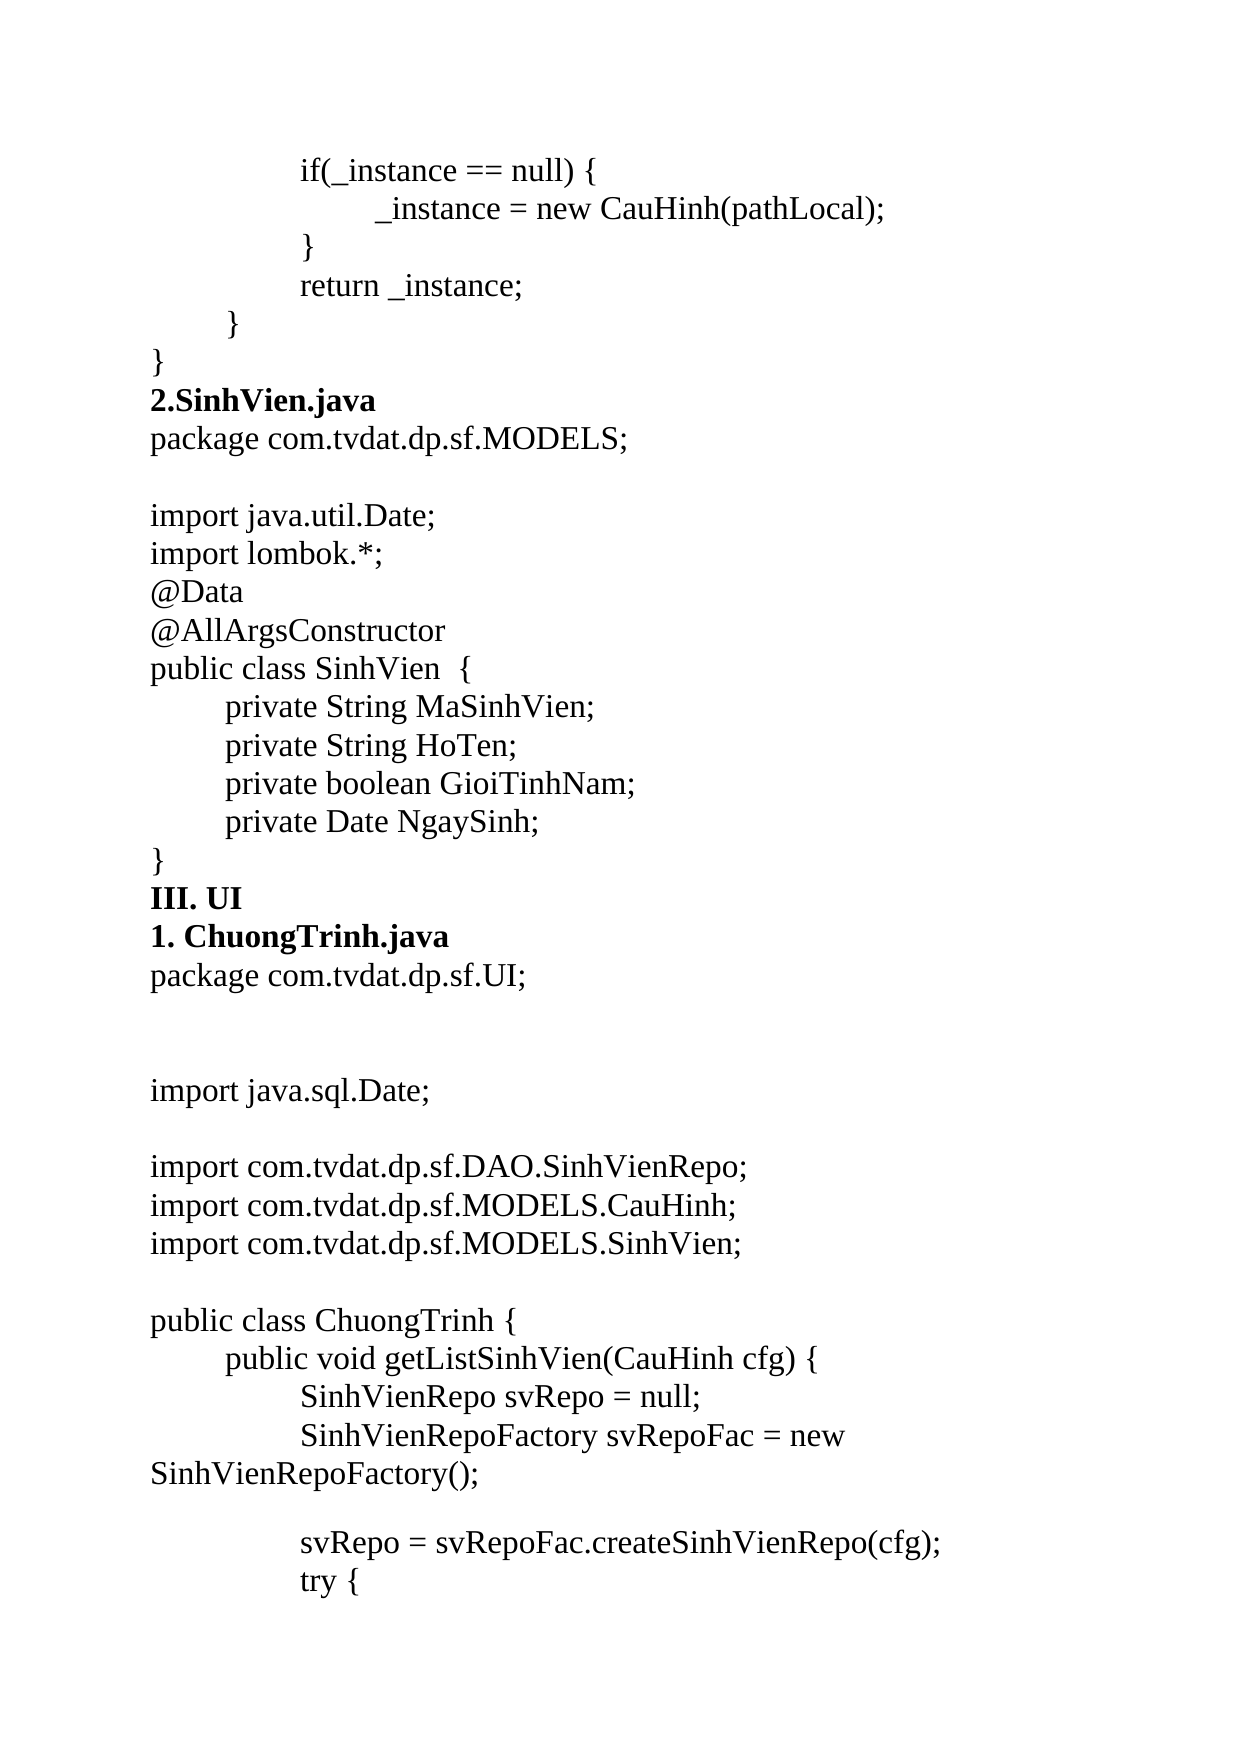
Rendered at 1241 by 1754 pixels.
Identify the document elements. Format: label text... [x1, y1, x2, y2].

text 1. ChuongTrinh.java [150, 917, 1090, 955]
text III. UI [150, 878, 1090, 917]
text if(_instance == null) { [150, 150, 1090, 188]
text package com.tvdat.dp.sf.UI; [150, 955, 1090, 993]
text @AllArgsConstructor [150, 610, 1090, 648]
text svRepo = svRepoFac.createSinhVienRepo(cfg); [150, 1522, 1090, 1561]
text import com.tvdat.dp.sf.DAO.SinhVienRepo; [150, 1147, 1090, 1185]
text import com.tvdat.dp.sf.MODELS.SinhVien; [150, 1223, 1090, 1262]
text public class ChuongTrinh { [150, 1300, 1090, 1338]
text import java.sql.Date; [150, 1070, 1090, 1108]
text import lombok.*; [150, 533, 1090, 572]
text SinhVienRepo svRepo = null; [150, 1377, 1090, 1415]
text private Date NgaySinh; [150, 802, 1090, 840]
text public class SinhVien { [150, 648, 1090, 687]
text try { [150, 1561, 1090, 1599]
text import java.util.Date; [150, 495, 1090, 533]
text private String MaSinhVien; [150, 687, 1090, 725]
text return _instance; [150, 265, 1090, 303]
text 2.SinhVien.java [150, 380, 1090, 418]
text private String HoTen; [150, 725, 1090, 763]
text } [150, 303, 1090, 342]
text private boolean GioiTinhNam; [150, 763, 1090, 802]
text @Data [150, 572, 1090, 610]
text _instance = new CauHinh(pathLocal); [150, 188, 1090, 227]
text } [150, 840, 1090, 878]
text } [150, 342, 1090, 380]
text package com.tvdat.dp.sf.MODELS; [150, 418, 1090, 457]
text import com.tvdat.dp.sf.MODELS.CauHinh; [150, 1185, 1090, 1223]
text SinhVienRepoFactory svRepoFac = new SinhVienRepoFactory(); [150, 1415, 1090, 1492]
text public void getListSinhVien(CauHinh cfg) { [150, 1338, 1090, 1377]
text } [150, 227, 1090, 265]
